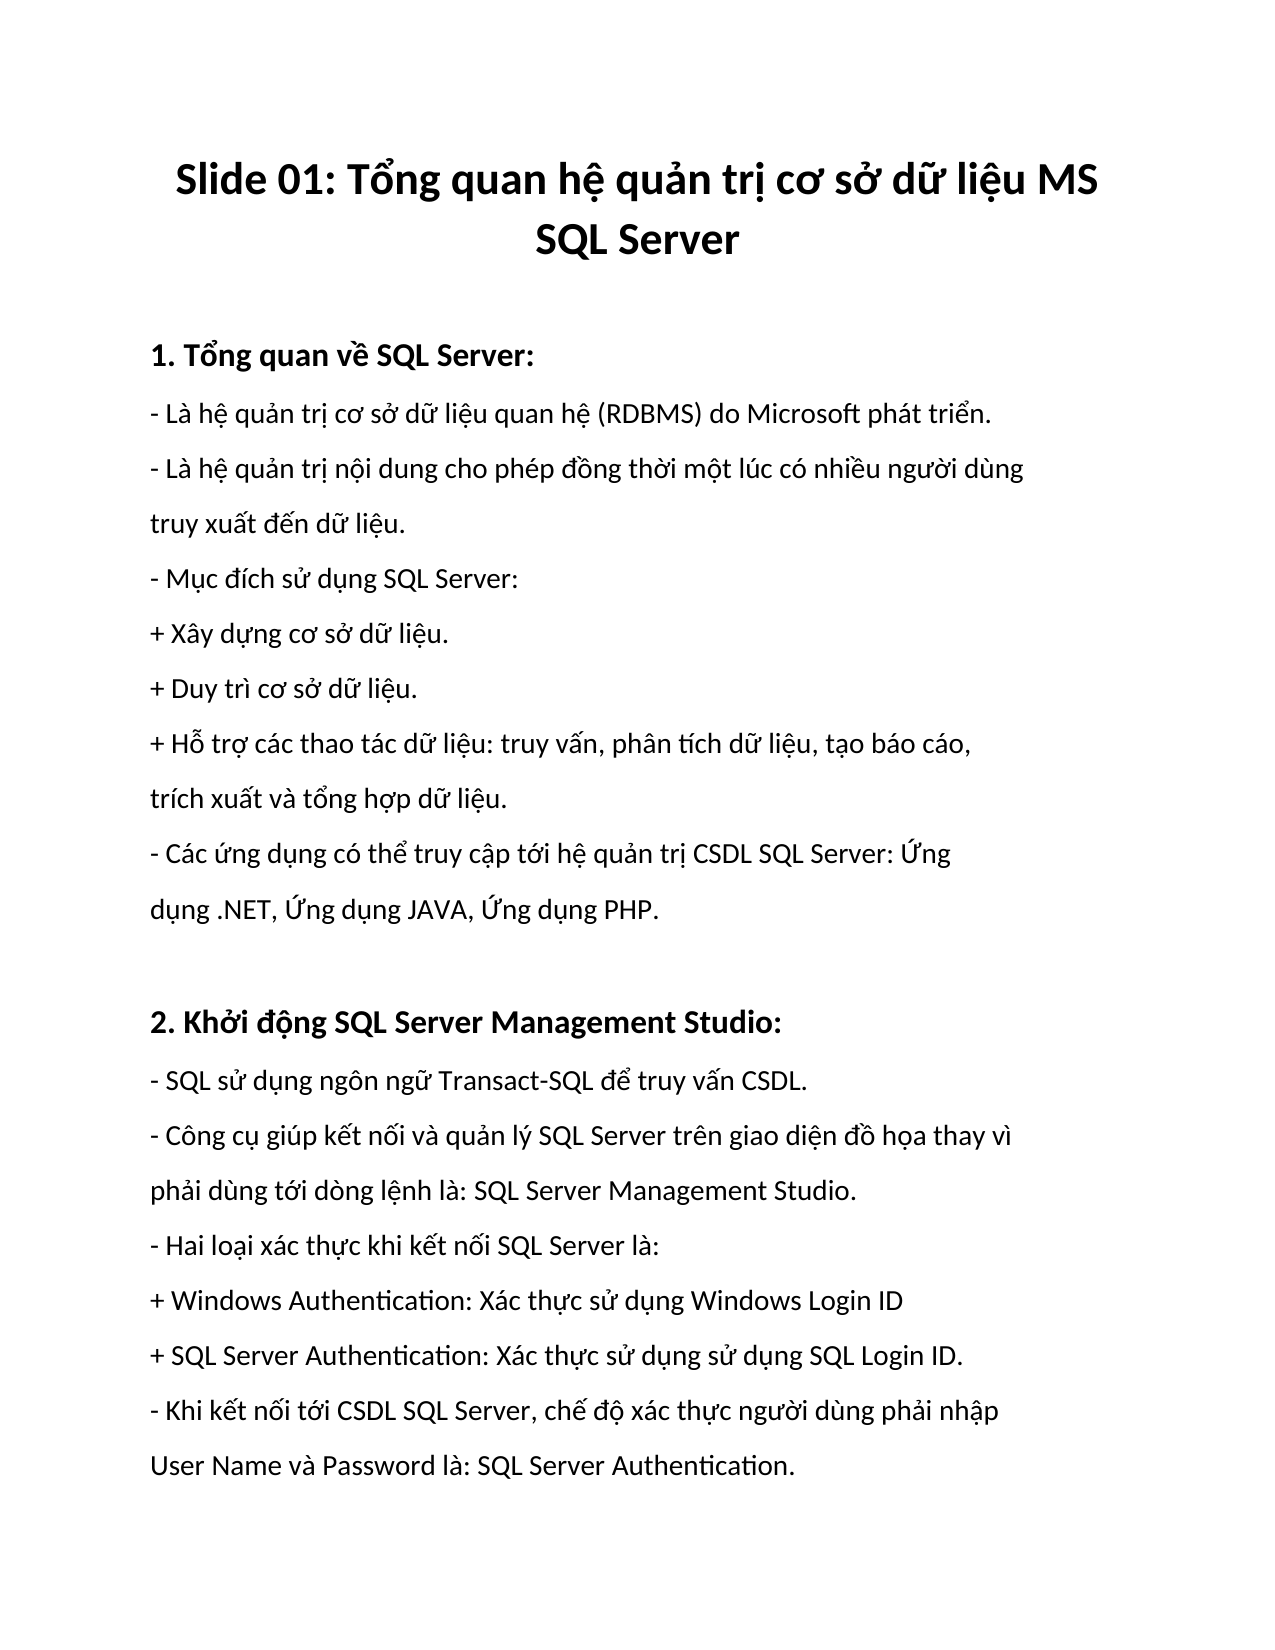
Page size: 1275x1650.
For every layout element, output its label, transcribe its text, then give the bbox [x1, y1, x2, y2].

text phải dùng tới dòng lệnh là: SQL Server Management Studio. [150, 1172, 1125, 1207]
text + Xây dựng cơ sở dữ liệu. [150, 615, 1125, 651]
text User Name và Password là: SQL Server Authentication. [150, 1447, 1125, 1483]
text 1. Tổng quan về SQL Server: [150, 334, 1125, 375]
text - Khi kết nối tới CSDL SQL Server, chế độ xác thực người dùng phải nhập [150, 1392, 1125, 1428]
text + SQL Server Authentication: Xác thực sử dụng sử dụng SQL Login ID. [150, 1337, 1125, 1373]
text + Windows Authentication: Xác thực sử dụng Windows Login ID [150, 1282, 1125, 1318]
text - Là hệ quản trị cơ sở dữ liệu quan hệ (RDBMS) do Microsoft phát triển. [150, 395, 1125, 430]
text + Hỗ trợ các thao tác dữ liệu: truy vấn, phân tích dữ liệu, tạo báo cáo, [150, 725, 1125, 761]
text - Là hệ quản trị nội dung cho phép đồng thời một lúc có nhiều người dùng [150, 450, 1125, 486]
text - SQL sử dụng ngôn ngữ Transact-SQL để truy vấn CSDL. [150, 1062, 1125, 1097]
text - Các ứng dụng có thể truy cập tới hệ quản trị CSDL SQL Server: Ứng [150, 836, 1125, 871]
text dụng .NET, Ứng dụng JAVA, Ứng dụng PHP. [150, 891, 1125, 926]
text - Mục đích sử dụng SQL Server: [150, 560, 1125, 596]
text + Duy trì cơ sở dữ liệu. [150, 670, 1125, 706]
text - Hai loại xác thực khi kết nối SQL Server là: [150, 1227, 1125, 1262]
text 2. Khởi động SQL Server Management Studio: [150, 1001, 1125, 1042]
text truy xuất đến dữ liệu. [150, 505, 1125, 541]
text Slide 01: Tổng quan hệ quản trị cơ sở dữ liệu MS SQL Server [150, 150, 1125, 266]
text - Công cụ giúp kết nối và quản lý SQL Server trên giao diện đồ họa thay vì [150, 1117, 1125, 1152]
text trích xuất và tổng hợp dữ liệu. [150, 781, 1125, 816]
